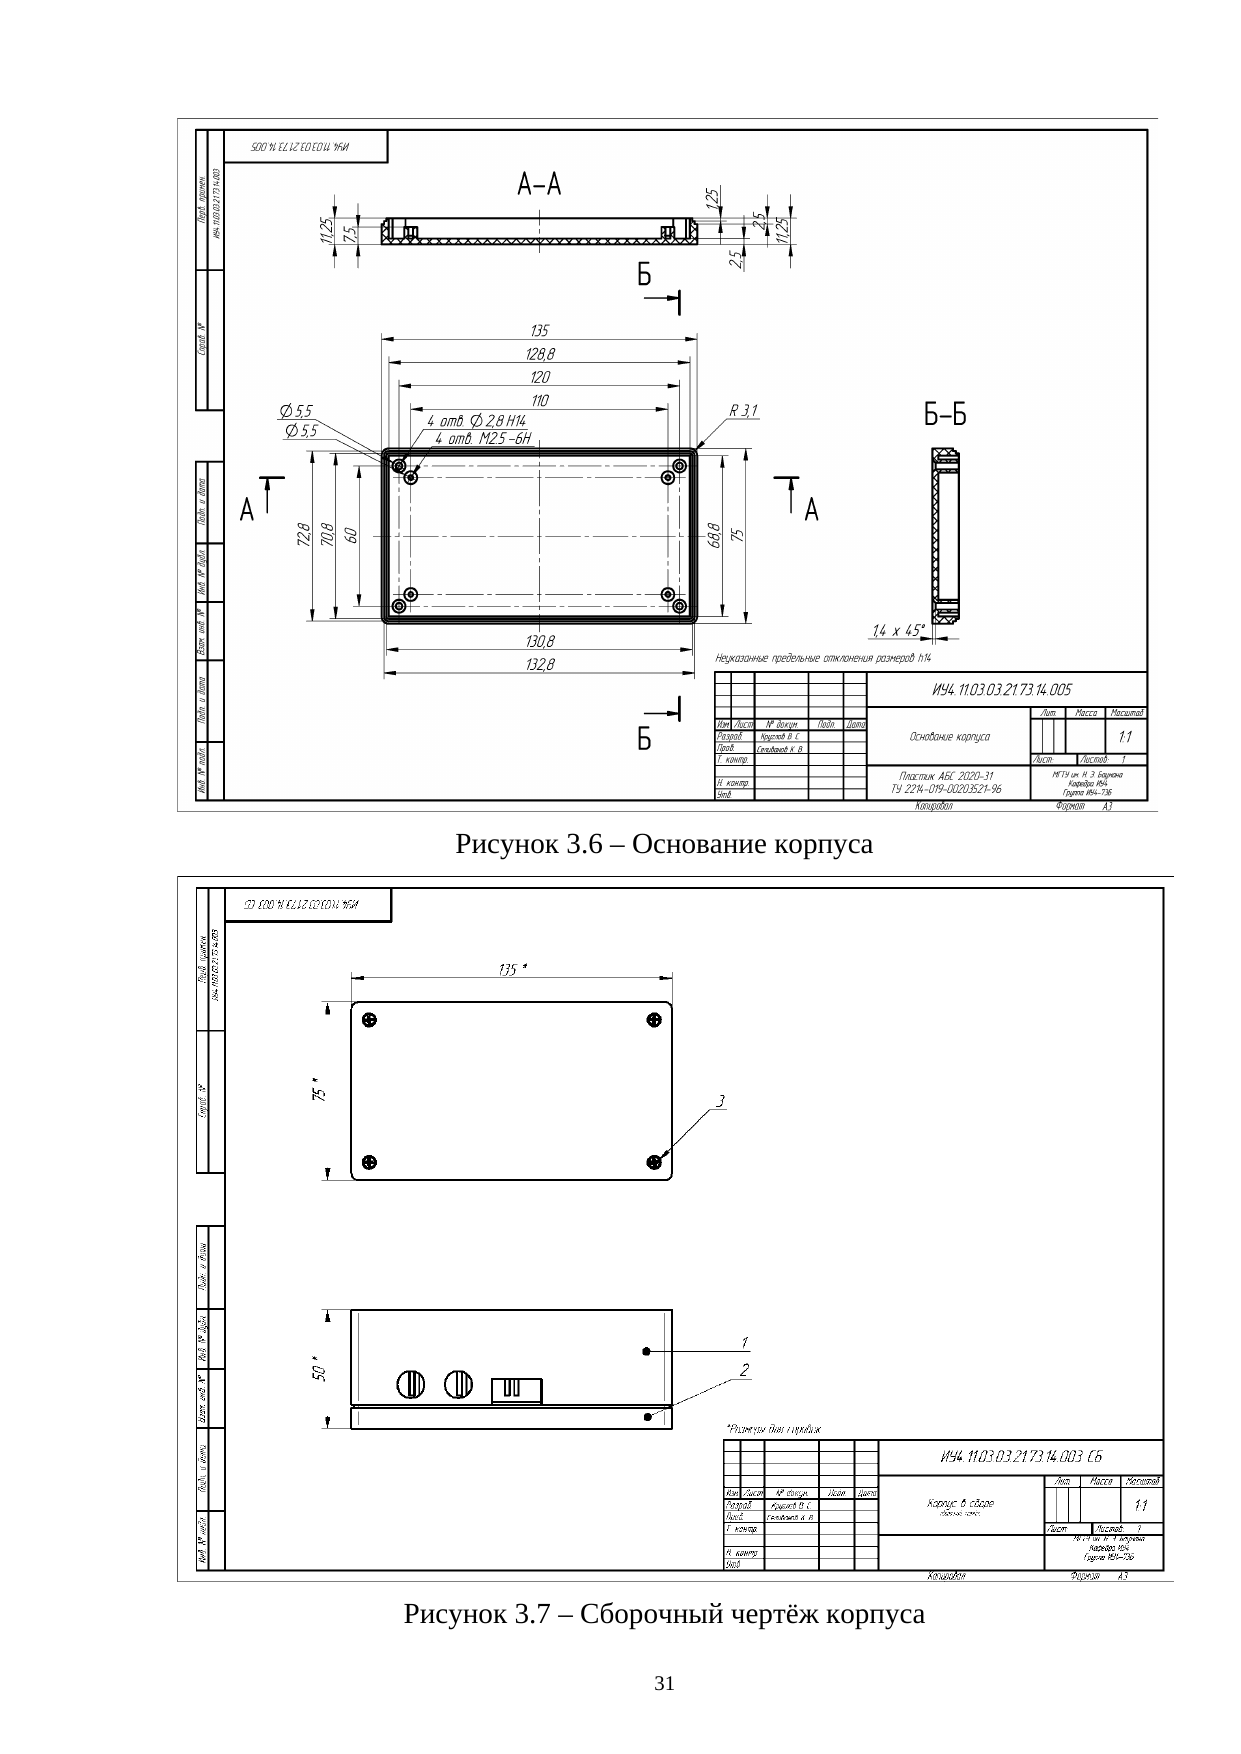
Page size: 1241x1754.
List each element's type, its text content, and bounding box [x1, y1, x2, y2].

picture [177, 118, 1159, 812]
text Рисунок 3.6 – Основание корпуса [177, 826, 1152, 860]
picture [177, 876, 1174, 1582]
text Рисунок 3.7 – Сборочный чертёж корпуса [177, 1596, 1152, 1630]
